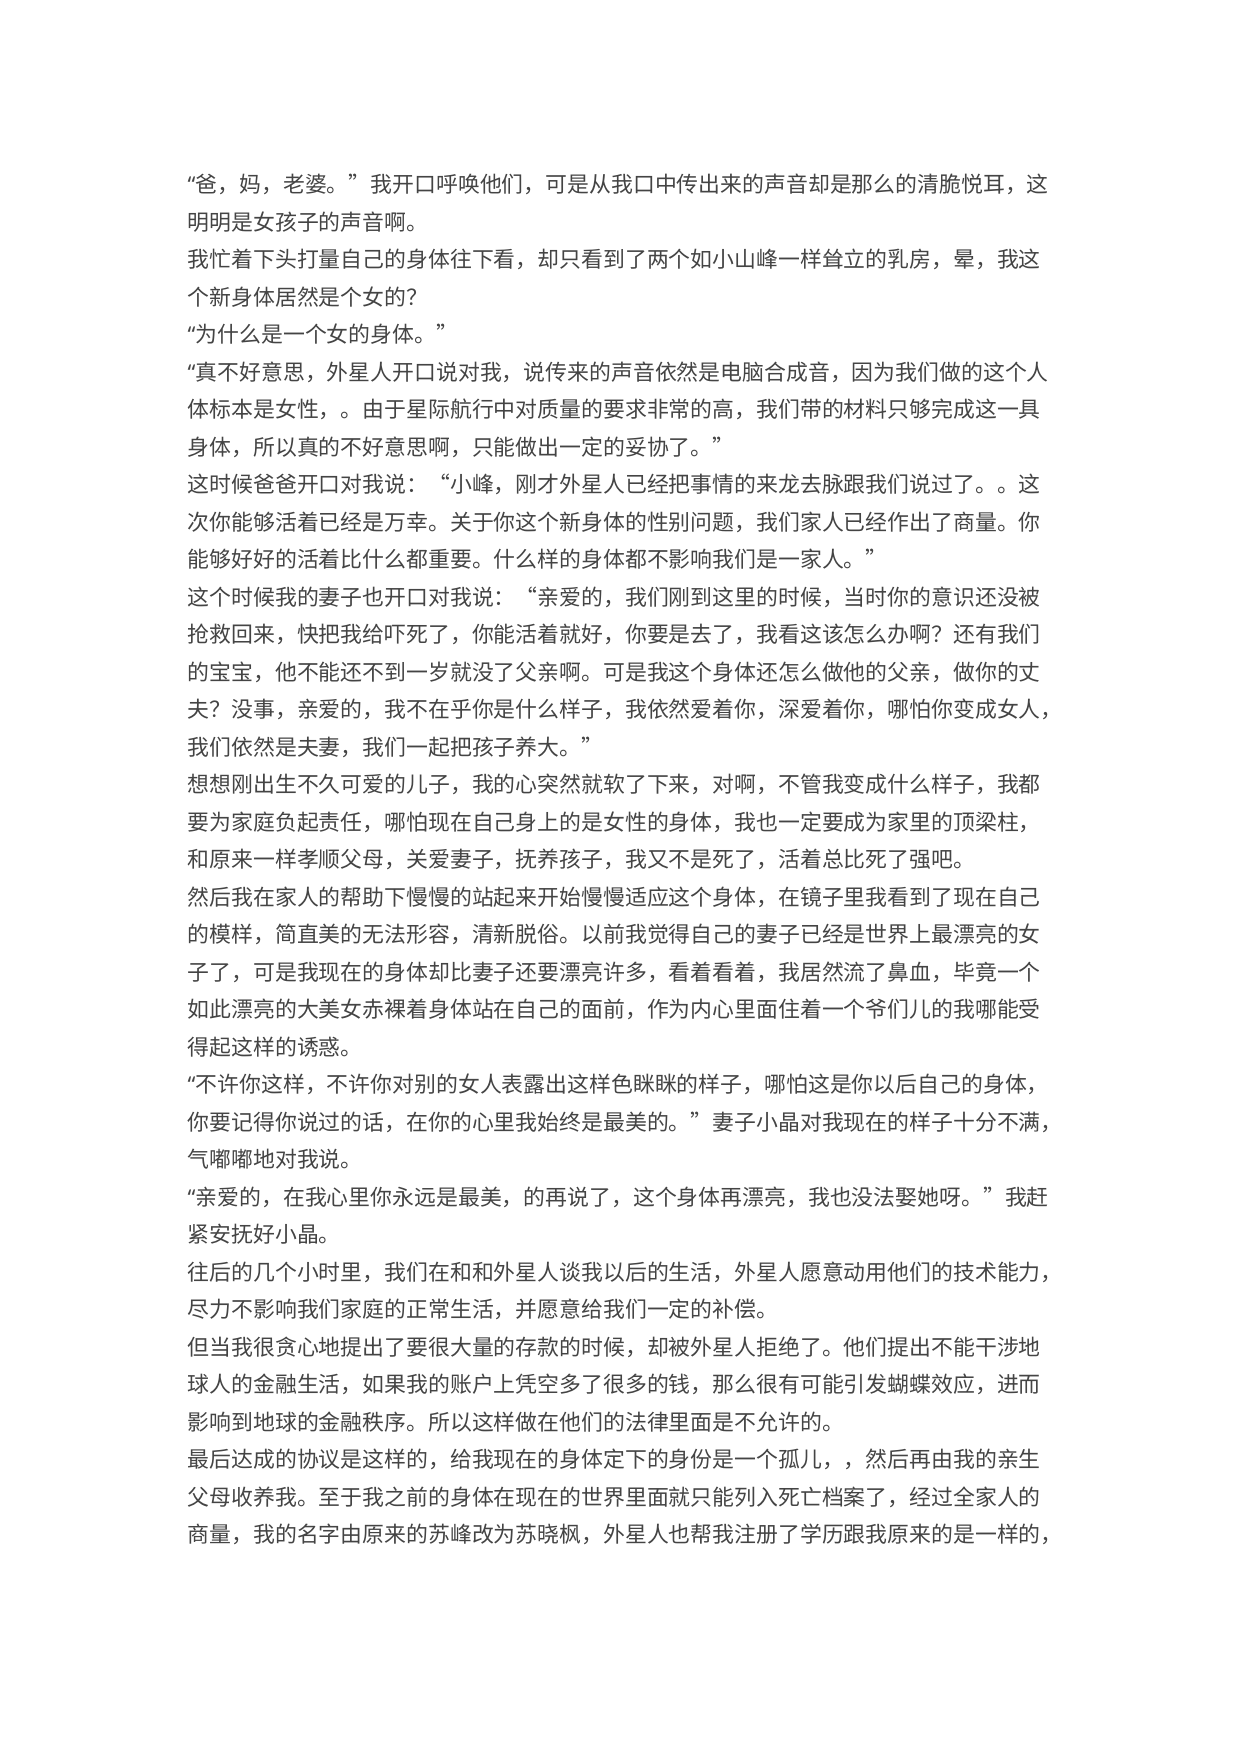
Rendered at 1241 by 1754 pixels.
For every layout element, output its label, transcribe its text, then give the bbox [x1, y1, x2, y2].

text 但当我很贪心地提出了要很大量的存款的时候，却被外星人拒绝了。他们提出不能干涉地球人的金融生活，如果我的账户上凭空多了很多的钱，那么很有可能引发蝴蝶效应，进而影响到地球的金融秩序。所以这样做在他们的法律里面是不允许的。 [187, 1327, 1053, 1439]
text “爸，妈，老婆。”我开口呼唤他们，可是从我口中传出来的声音却是那么的清脆悦耳，这明明是女孩子的声音啊。 [187, 164, 1053, 239]
text 我忙着下头打量自己的身体往下看，却只看到了两个如小山峰一样耸立的乳房，晕，我这个新身体居然是个女的？+ h2 Z( P+ H9 M" a/ O [187, 239, 1053, 314]
text 这个时候我的妻子也开口对我说：“亲爱的，我们刚到这里的时候，当时你的意识还没被抢救回来，快把我给吓死了，你能活着就好，你要是去了，我看这该怎么办啊？还有我们的宝宝，他不能还不到一岁就没了父亲啊。可是我这个身体还怎么做他的父亲，做你的丈夫？没事，亲爱的，我不在乎你是什么样子，我依然爱着你，深爱着你，哪怕你变成女人，我们依然是夫妻，我们一起把孩子养大。”2 d; V! R' l8 o2 u! `5 p [187, 577, 1053, 764]
text 这时候爸爸开口对我说：“小峰，刚才外星人已经把事情的来龙去脉跟我们说过了。。这次你能够活着已经是万幸。关于你这个新身体的性别问题，我们家人已经作出了商量。你能够好好的活着比什么都重要。什么样的身体都不影响我们是一家人。” [187, 464, 1053, 577]
text “真不好意思，外星人开口说对我，说传来的声音依然是电脑合成音，因为我们做的这个人体标本是女性，。由于星际航行中对质量的要求非常的高，我们带的材料只够完成这一具身体，所以真的不好意思啊，只能做出一定的妥协了。” [187, 352, 1053, 464]
text 想想刚出生不久可爱的儿子，我的心突然就软了下来，对啊，不管我变成什么样子，我都要为家庭负起责任，哪怕现在自己身上的是女性的身体，我也一定要成为家里的顶梁柱，和原来一样孝顺父母，关爱妻子，抚养孩子，我又不是死了，活着总比死了强吧。 [187, 764, 1053, 877]
text “亲爱的，在我心里你永远是最美，的再说了，这个身体再漂亮，我也没法娶她呀。”我赶紧安抚好小晶。 [187, 1177, 1053, 1252]
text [187, 1439, 1053, 1552]
text “不许你这样，不许你对别的女人表露出这样色眯眯的样子，哪怕这是你以后自己的身体，你要记得你说过的话，在你的心里我始终是最美的。”妻子小晶对我现在的样子十分不满，气嘟嘟地对我说。 [187, 1064, 1053, 1177]
text 然后我在家人的帮助下慢慢的站起来开始慢慢适应这个身体，在镜子里我看到了现在自己的模样，简直美的无法形容，清新脱俗。以前我觉得自己的妻子已经是世界上最漂亮的女子了，可是我现在的身体却比妻子还要漂亮许多，看着看着，我居然流了鼻血，毕竟一个如此漂亮的大美女赤裸着身体站在自己的面前，作为内心里面住着一个爷们儿的我哪能受得起这样的诱惑。1 T9 H( x' m) ?3 i+ A/ s [187, 877, 1053, 1064]
text “为什么是一个女的身体。” [187, 314, 1053, 352]
text 往后的几个小时里，我们在和和外星人谈我以后的生活，外星人愿意动用他们的技术能力，尽力不影响我们家庭的正常生活，并愿意给我们一定的补偿。 [187, 1252, 1053, 1327]
